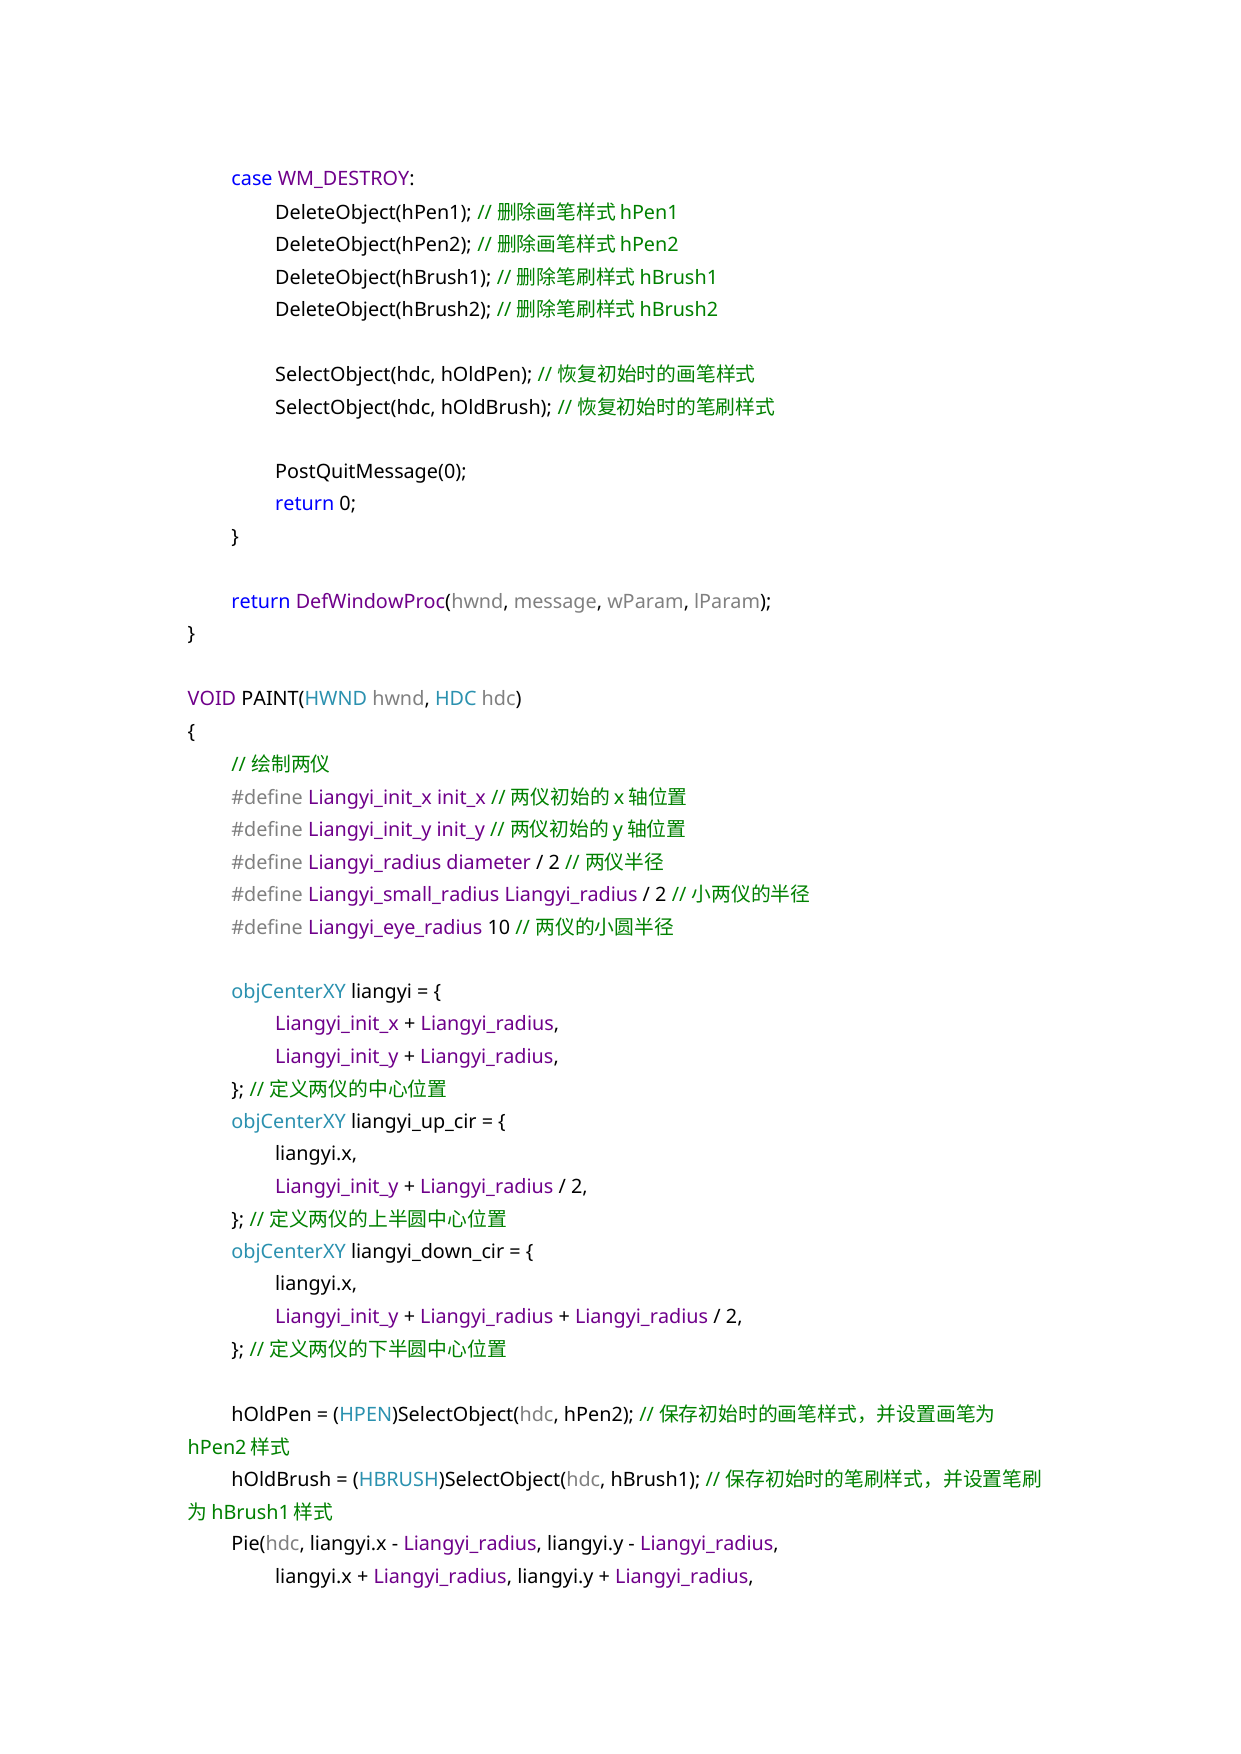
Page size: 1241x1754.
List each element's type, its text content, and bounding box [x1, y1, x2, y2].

text PostQuitMessage(0); [187, 454, 1053, 487]
text Pie(hdc, liangyi.x - Liangyi_radius, liangyi.y - Liangyi_radius, [187, 1527, 1053, 1559]
text liangyi.x, [187, 1137, 1053, 1169]
text objCenterXY liangyi_down_cir = { [187, 1234, 1053, 1267]
text DeleteObject(hBrush2); // 删除笔刷样式hBrush2 [187, 292, 1053, 324]
text liangyi.x + Liangyi_radius, liangyi.y + Liangyi_radius, [187, 1559, 1053, 1592]
text #define Liangyi_radius diameter / 2 // 两仪半径 [187, 844, 1053, 877]
text hOldBrush = (HBRUSH)SelectObject(hdc, hBrush1); // 保存初始时的笔刷样式，并设置笔刷为hBrush1样式 [187, 1462, 1053, 1527]
text } [187, 519, 1053, 552]
text #define Liangyi_init_x init_x // 两仪初始的x轴位置 [187, 779, 1053, 812]
text #define Liangyi_init_y init_y // 两仪初始的y轴位置 [187, 812, 1053, 844]
text }; // 定义两仪的下半圆中心位置 [187, 1332, 1053, 1364]
text Liangyi_init_x + Liangyi_radius, [187, 1007, 1053, 1039]
text Liangyi_init_y + Liangyi_radius, [187, 1039, 1053, 1072]
text { [187, 714, 1053, 747]
text Liangyi_init_y + Liangyi_radius + Liangyi_radius / 2, [187, 1299, 1053, 1332]
text } [187, 617, 1053, 649]
text return 0; [187, 487, 1053, 519]
text objCenterXY liangyi_up_cir = { [187, 1104, 1053, 1137]
text DeleteObject(hPen1); // 删除画笔样式hPen1 [187, 194, 1053, 227]
text DeleteObject(hBrush1); // 删除笔刷样式hBrush1 [187, 259, 1053, 292]
text // 绘制两仪 [187, 747, 1053, 779]
text Liangyi_init_y + Liangyi_radius / 2, [187, 1169, 1053, 1202]
text case WM_DESTROY: [187, 162, 1053, 194]
text SelectObject(hdc, hOldBrush); // 恢复初始时的笔刷样式 [187, 389, 1053, 422]
text hOldPen = (HPEN)SelectObject(hdc, hPen2); // 保存初始时的画笔样式，并设置画笔为hPen2样式 [187, 1397, 1053, 1462]
text return DefWindowProc(hwnd, message, wParam, lParam); [187, 584, 1053, 617]
text liangyi.x, [187, 1267, 1053, 1299]
text }; // 定义两仪的上半圆中心位置 [187, 1202, 1053, 1234]
text VOID PAINT(HWND hwnd, HDC hdc) [187, 682, 1053, 714]
text DeleteObject(hPen2); // 删除画笔样式hPen2 [187, 227, 1053, 259]
text objCenterXY liangyi = { [187, 974, 1053, 1007]
text #define Liangyi_eye_radius 10 // 两仪的小圆半径 [187, 909, 1053, 942]
text #define Liangyi_small_radius Liangyi_radius / 2 // 小两仪的半径 [187, 877, 1053, 909]
text }; // 定义两仪的中心位置 [187, 1072, 1053, 1104]
text SelectObject(hdc, hOldPen); // 恢复初始时的画笔样式 [187, 357, 1053, 389]
